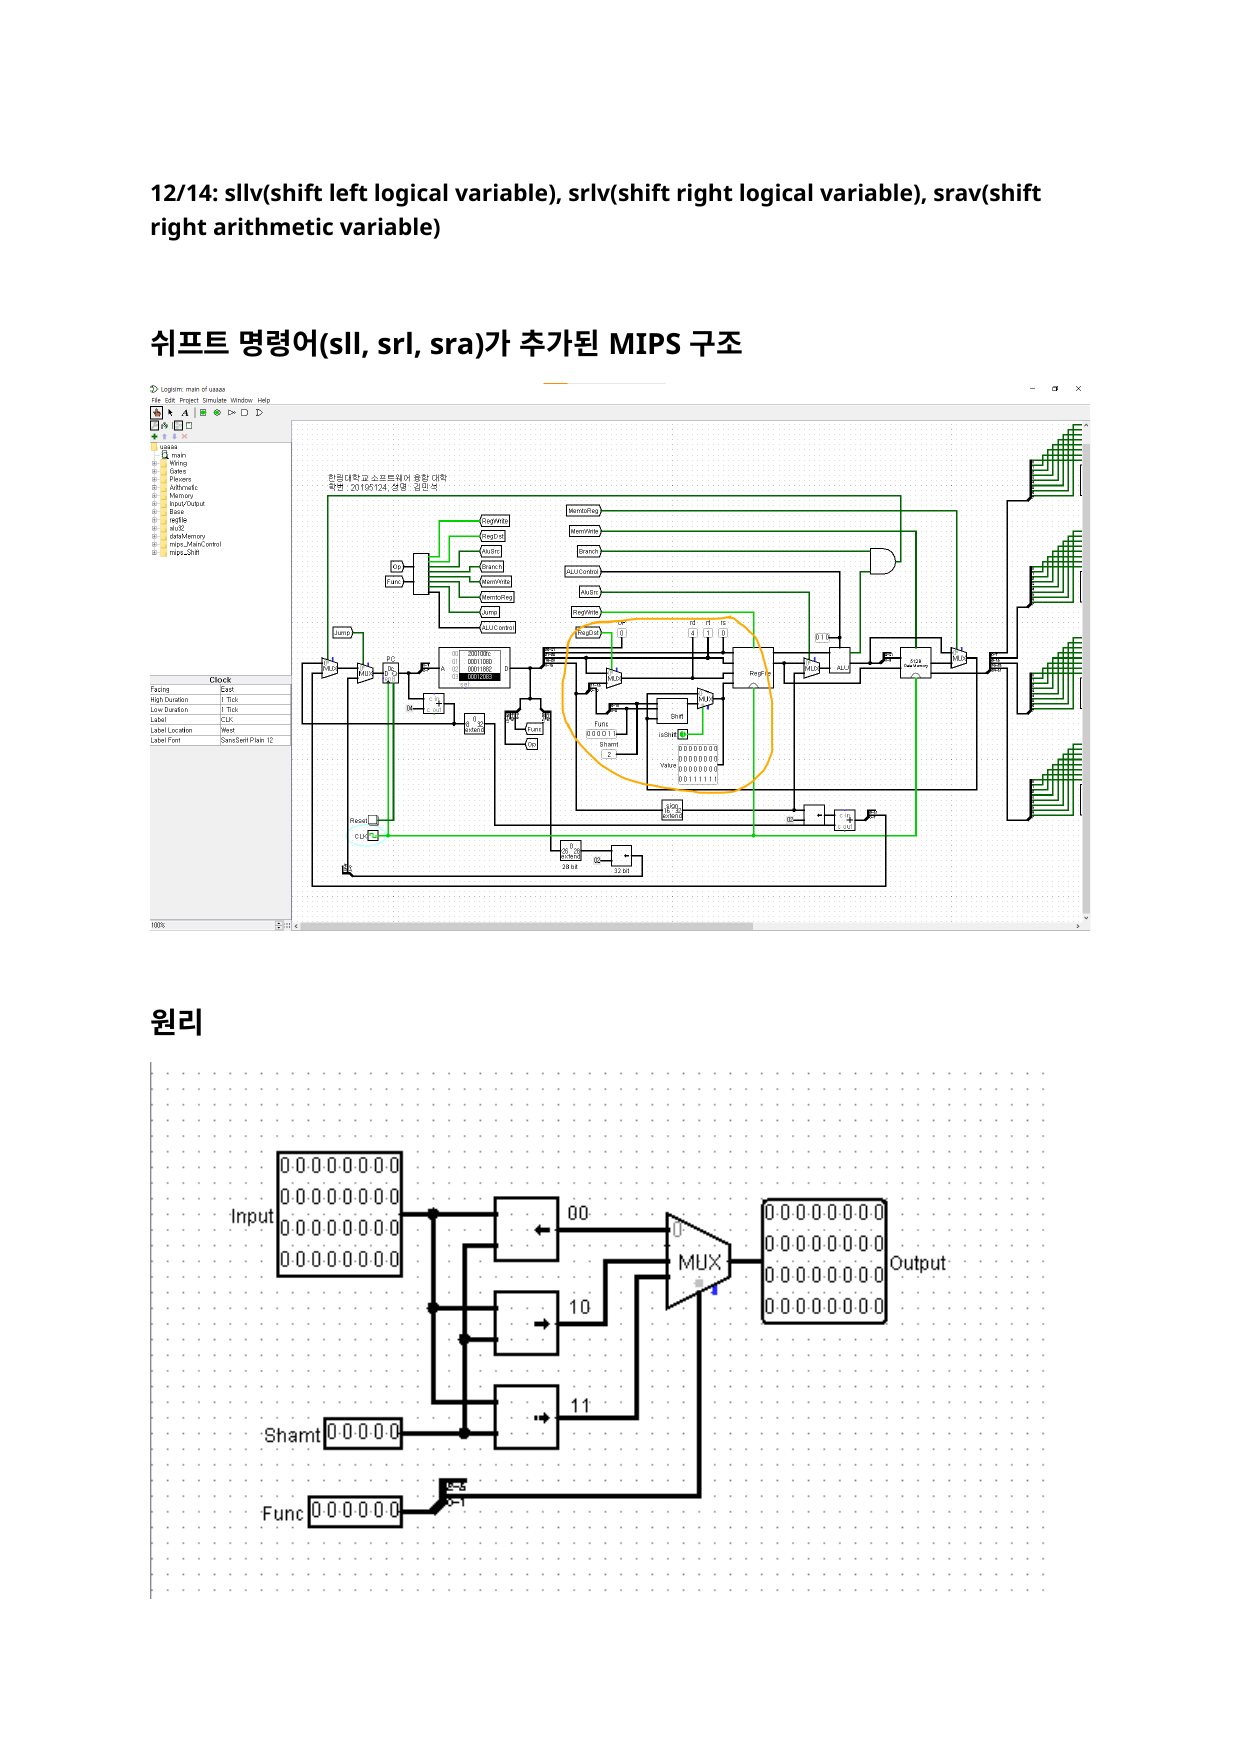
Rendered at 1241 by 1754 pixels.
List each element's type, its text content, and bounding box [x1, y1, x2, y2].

text 원리 [150, 1000, 1090, 1042]
picture [150, 1062, 1052, 1599]
picture [150, 383, 1091, 931]
text 12/14: sllv(shift left logical variable), srlv(shift right logical variable), srav(shift right arithmetic variable) [150, 177, 1090, 242]
text 쉬프트 명령어(sll, srl, sra)가 추가된 MIPS 구조 [150, 321, 1090, 363]
